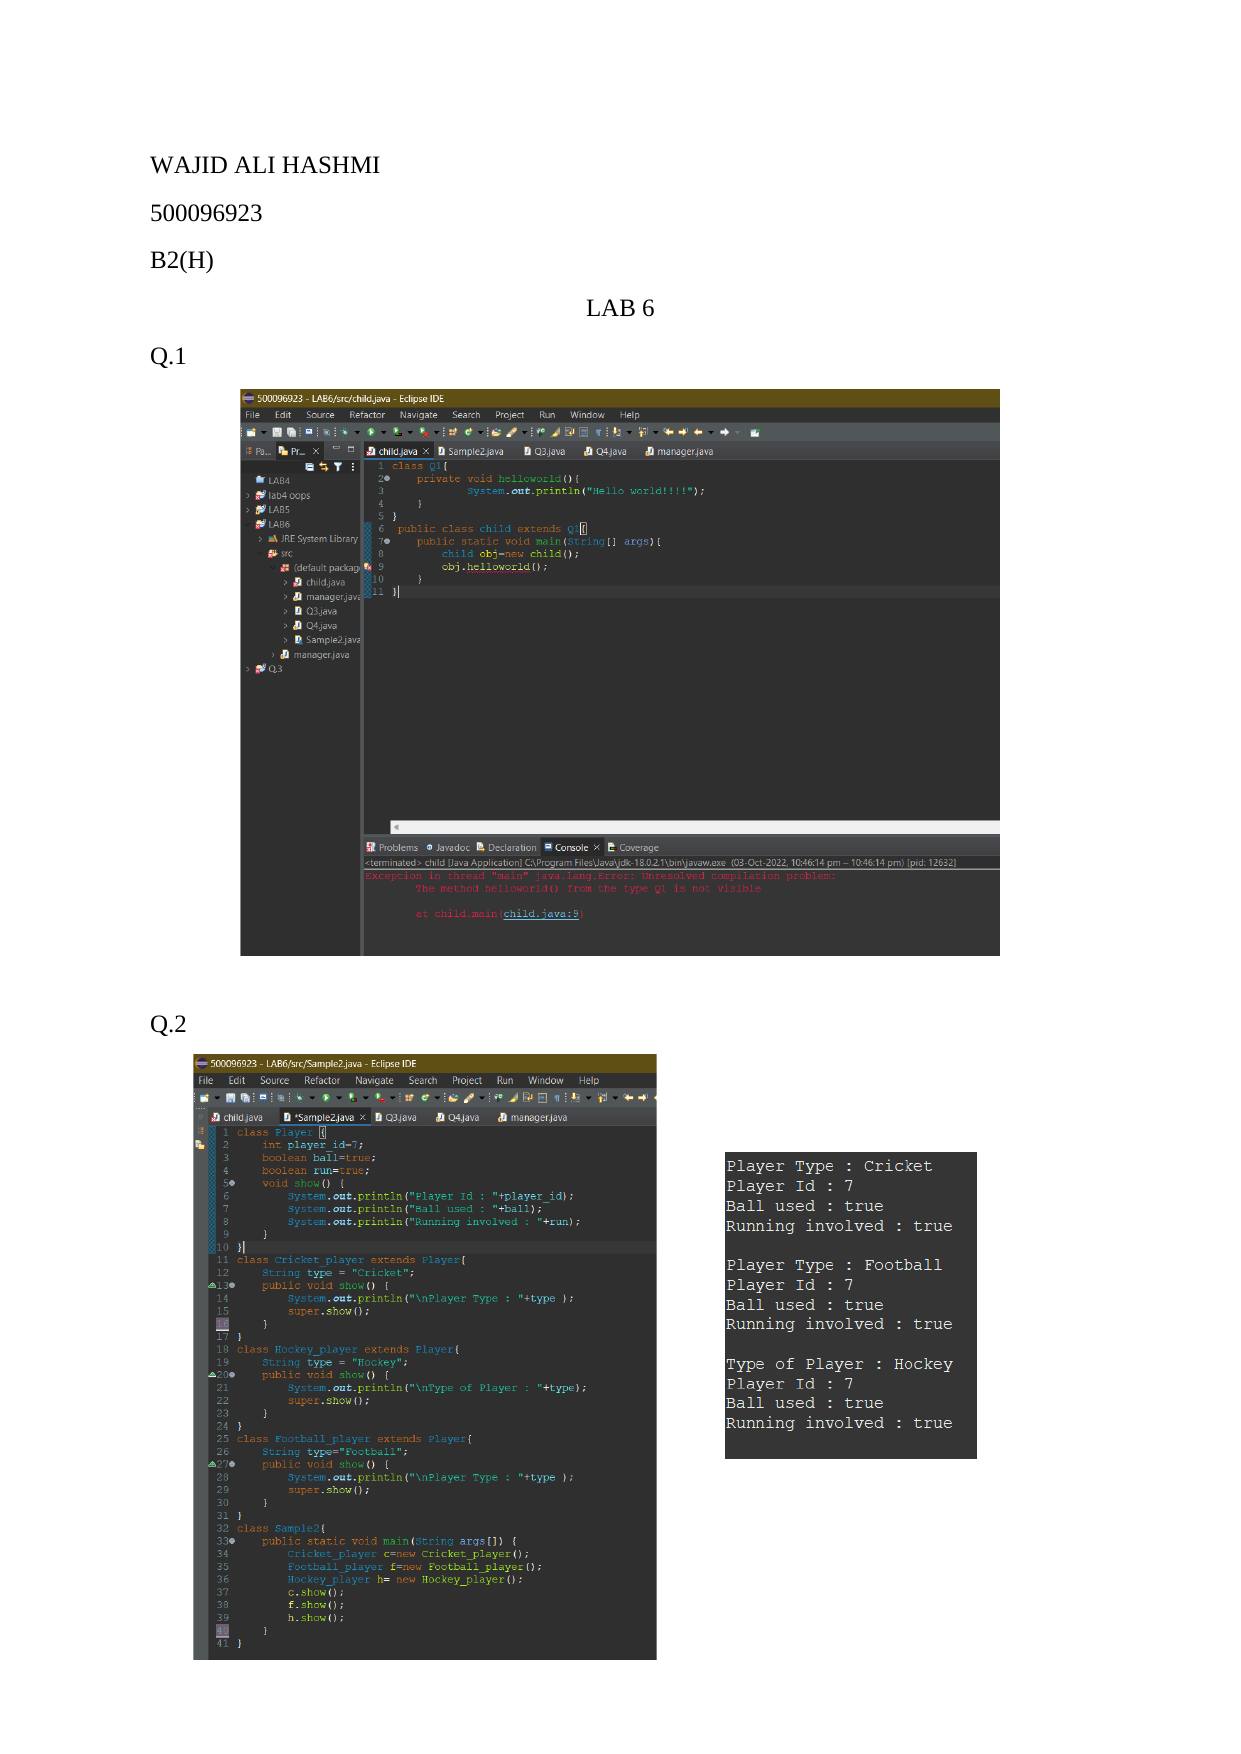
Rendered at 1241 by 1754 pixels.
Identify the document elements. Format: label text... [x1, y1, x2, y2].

text WAJID ALI HASHMI [150, 150, 1090, 179]
text B2(H) [150, 245, 1090, 274]
text Q.1 [150, 341, 1090, 369]
picture [725, 1152, 977, 1459]
text LAB 6 [150, 293, 1090, 322]
picture [193, 1054, 657, 1660]
picture [240, 389, 1000, 956]
text 500096923 [150, 198, 1090, 226]
text Q.2 [150, 1009, 1090, 1037]
